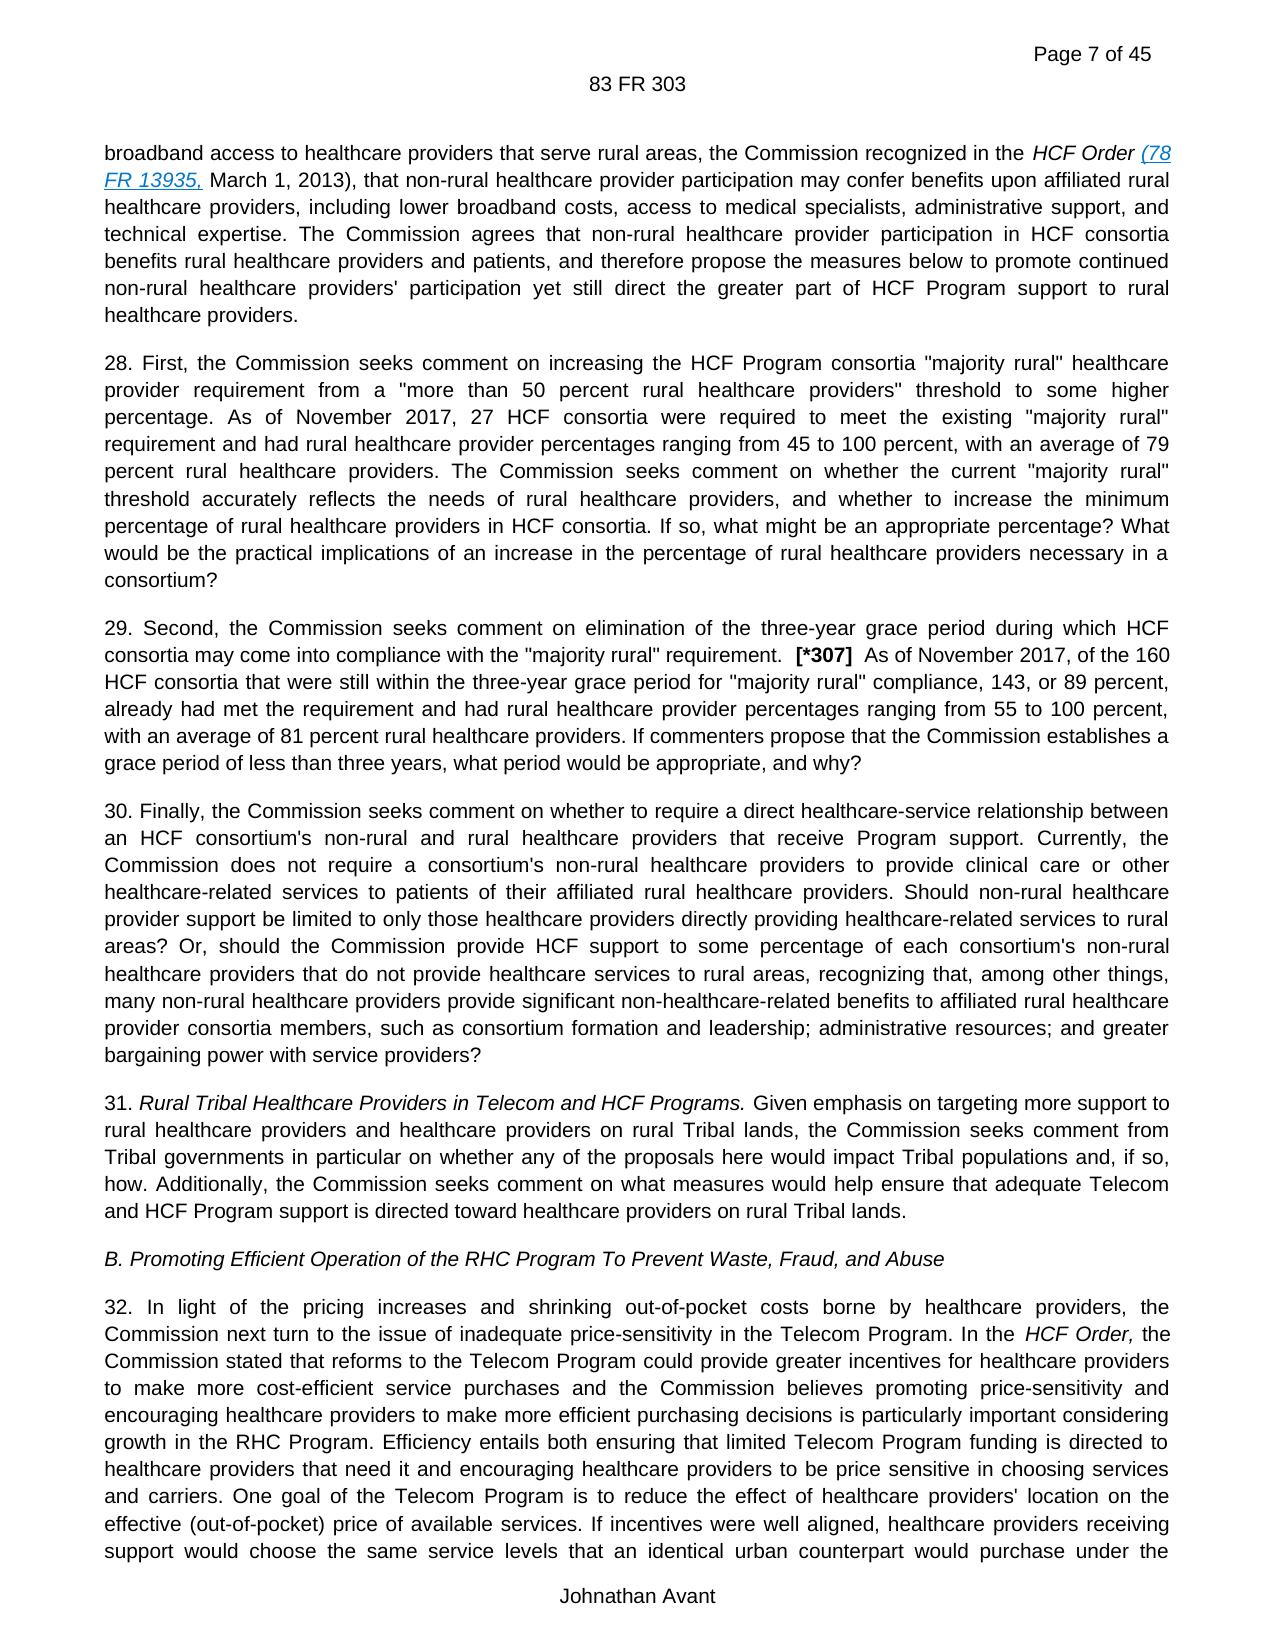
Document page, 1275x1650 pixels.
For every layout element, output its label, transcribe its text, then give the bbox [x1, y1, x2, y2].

text 29. Second, the Commission seeks comment on elimination of the three-year grace period during which HCF consortia may come into compliance with the "majority rural" requirement. [*307] As of November 2017, of the 160 HCF consortia that were still within the three-year grace period for "majority rural" compliance, 143, or 89 percent, already had met the requirement and had rural healthcare provider percentages ranging from 55 to 100 percent, with an average of 81 percent rural healthcare providers. If commenters propose that the Commission establishes a grace period of less than three years, what period would be appropriate, and why? [104, 612, 1171, 775]
text 30. Finally, the Commission seeks comment on whether to require a direct healthcare-service relationship between an HCF consortium's non-rural and rural healthcare providers that receive Program support. Currently, the Commission does not require a consortium's non-rural healthcare providers to provide clinical care or other healthcare-related services to patients of their affiliated rural healthcare providers. Should non-rural healthcare provider support be limited to only those healthcare providers directly providing healthcare-related services to rural areas? Or, should the Commission provide HCF support to some percentage of each consortium's non-rural healthcare providers that do not provide healthcare services to rural areas, recognizing that, among other things, many non-rural healthcare providers provide significant non-healthcare-related benefits to affiliated rural healthcare provider consortia members, such as consortium formation and leadership; administrative resources; and greater bargaining power with service providers? [104, 796, 1171, 1067]
text B. Promoting Efficient Operation of the RHC Program To Prevent Waste, Fraud, and Abuse [104, 1244, 1171, 1271]
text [104, 137, 1171, 327]
text 28. First, the Commission seeks comment on increasing the HCF Program consortia "majority rural" healthcare provider requirement from a "more than 50 percent rural healthcare providers" threshold to some higher percentage. As of November 2017, 27 HCF consortia were required to meet the existing "majority rural" requirement and had rural healthcare provider percentages ranging from 45 to 100 percent, with an average of 79 percent rural healthcare providers. The Commission seeks comment on whether the current "majority rural" threshold accurately reflects the needs of rural healthcare providers, and whether to increase the minimum percentage of rural healthcare providers in HCF consortia. If so, what might be an appropriate percentage? What would be the practical implications of an increase in the percentage of rural healthcare providers necessary in a consortium? [104, 348, 1171, 592]
text 31. Rural Tribal Healthcare Providers in Telecom and HCF Programs. Given emphasis on targeting more support to rural healthcare providers and healthcare providers on rural Tribal lands, the Commission seeks comment from Tribal governments in particular on whether any of the proposals here would impact Tribal populations and, if so, how. Additionally, the Commission seeks comment on what measures would help ensure that adequate Telecom and HCF Program support is directed toward healthcare providers on rural Tribal lands. [104, 1087, 1171, 1223]
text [104, 1292, 1171, 1562]
